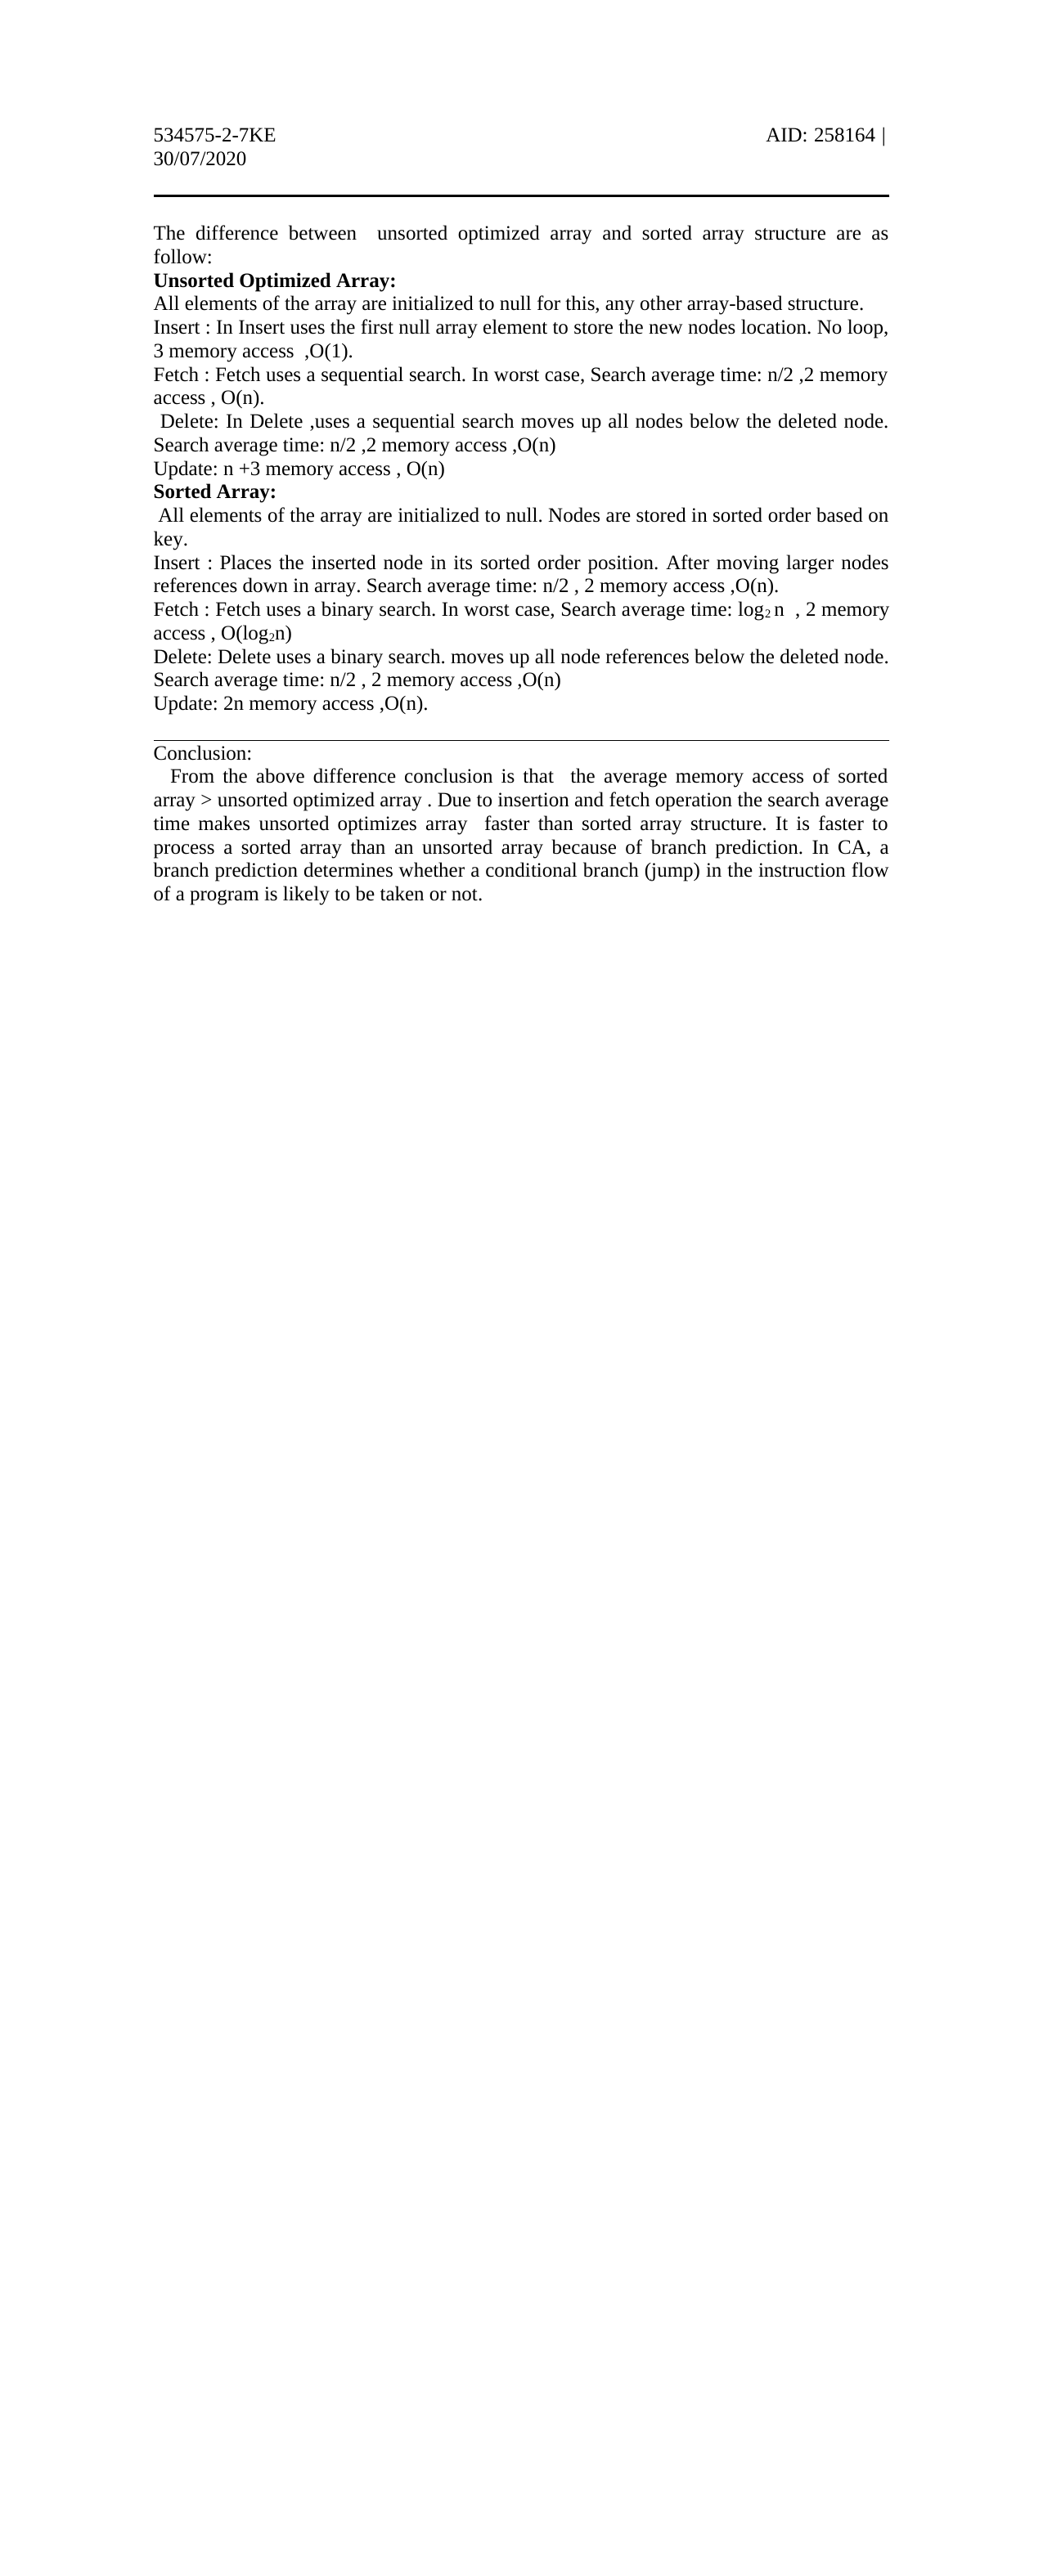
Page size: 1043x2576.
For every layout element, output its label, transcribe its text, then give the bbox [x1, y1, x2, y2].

text Delete: In Delete ,uses a sequential search moves up all nodes below the deleted node. Search average time: n/2 ,2 memory access ,O(n) [153, 409, 889, 456]
text From the above difference conclusion is that the average memory access of sorted array > unsorted optimized array . Due to insertion and fetch operation the search average time makes unsorted optimizes array faster than sorted array structure. It is faster to process a sorted array than an unsorted array because of branch prediction. In CA, a branch prediction determines whether a conditional branch (jump) in the instruction flow of a program is likely to be taken or not. [153, 764, 889, 905]
text Update: 2n memory access ,O(n). [153, 691, 889, 715]
text Conclusion: [153, 741, 889, 764]
text The difference between unsorted optimized array and sorted array structure are as follow: [153, 221, 889, 268]
text Insert : In Insert uses the first null array element to store the new nodes location. No loop, 3 memory access ,O(1). [153, 315, 889, 362]
text Fetch : Fetch uses a binary search. In worst case, Search average time: log2 n , 2 memory access , O(log2n) [153, 597, 889, 644]
text Delete: Delete uses a binary search. moves up all node references below the deleted node. Search average time: n/2 , 2 memory access ,O(n) [153, 644, 889, 691]
text Fetch : Fetch uses a sequential search. In worst case, Search average time: n/2 ,2 memory access , O(n). [153, 362, 889, 409]
text Update: n +3 memory access , O(n) [153, 456, 889, 479]
text Insert : Places the inserted node in its sorted order position. After moving larger nodes references down in array. Search average time: n/2 , 2 memory access ,O(n). [153, 550, 889, 597]
text Sorted Array: [153, 479, 889, 503]
text All elements of the array are initialized to null for this, any other array-based structure. [153, 291, 889, 315]
text Unsorted Optimized Array: [153, 268, 889, 291]
text All elements of the array are initialized to null. Nodes are stored in sorted order based on key. [153, 503, 889, 550]
text 534575-2-7KE AID: 258164 | 30/07/2020 [153, 123, 889, 169]
